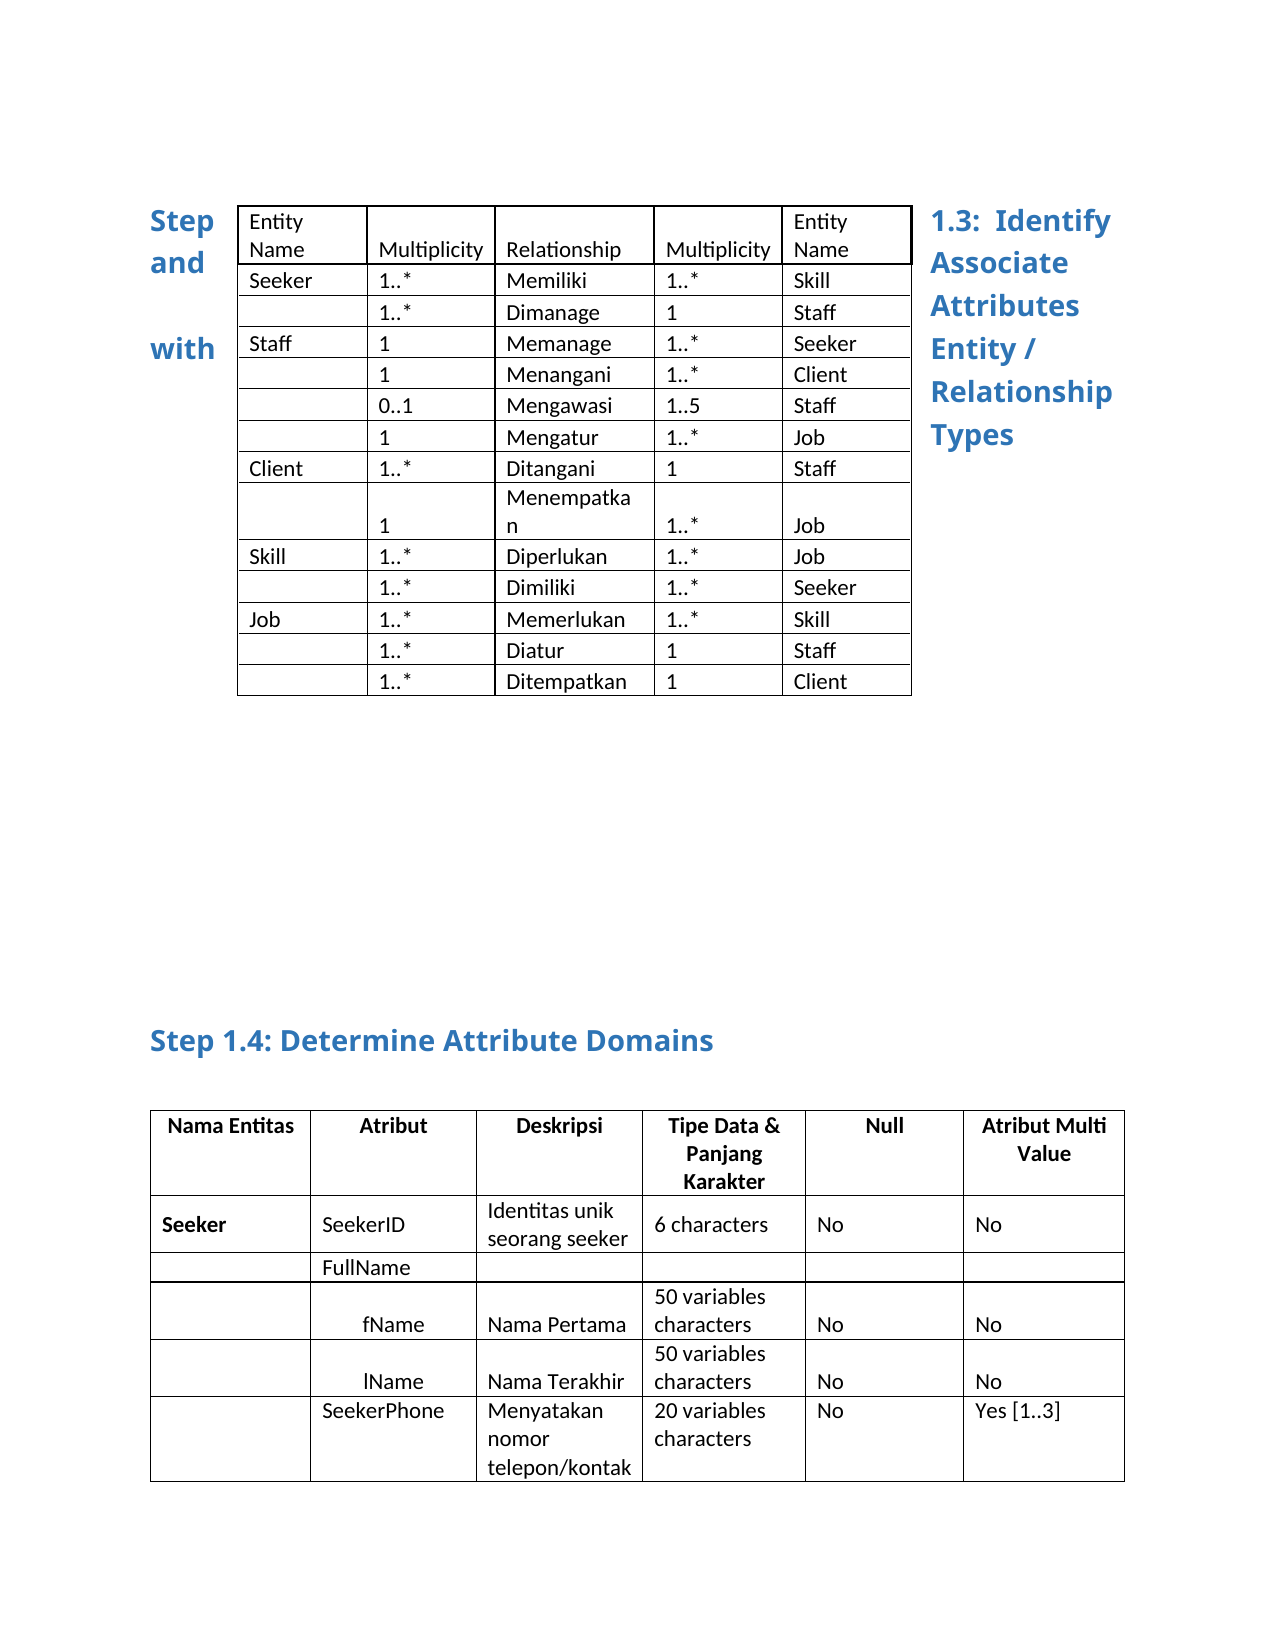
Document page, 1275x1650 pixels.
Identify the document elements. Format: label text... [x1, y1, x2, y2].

table_header Entity Name [783, 207, 910, 263]
table_cell Job [783, 539, 911, 570]
table_cell Seeker [783, 570, 911, 602]
table_header Multiplicity [368, 207, 494, 263]
table_cell 1..* [368, 571, 494, 602]
table_cell 1..5 [655, 389, 782, 419]
subtitle Step 1.3: Identify and Associate Attributes with Entity / Relationship Types [150, 200, 1125, 454]
table_cell Job [783, 482, 911, 539]
table_cell [238, 295, 367, 326]
table_cell 1..* [368, 265, 494, 294]
table_cell Memiliki [496, 265, 654, 294]
table_cell 1 [655, 634, 782, 664]
table_cell No [806, 1283, 963, 1338]
table_cell Seeker [783, 326, 911, 357]
table_cell [151, 1397, 310, 1481]
table_cell 1 [655, 452, 782, 482]
table_header Atribut [311, 1111, 476, 1195]
table_cell [238, 664, 367, 695]
table_cell [238, 482, 367, 539]
table_cell Staff [783, 295, 911, 326]
table_cell Job [238, 602, 367, 633]
table_cell Ditempatkan [496, 665, 654, 695]
table_header Nama Entitas [151, 1111, 310, 1195]
table_cell [238, 570, 367, 602]
table_cell [238, 388, 367, 419]
table_cell [238, 420, 367, 451]
table_cell 1..* [655, 421, 782, 451]
table_header Deskripsi [477, 1111, 642, 1195]
table_cell [151, 1283, 310, 1338]
table_cell 1 [368, 327, 494, 357]
table_cell Client [783, 664, 911, 695]
table_cell No [964, 1283, 1124, 1338]
table_cell [238, 357, 367, 388]
table_cell lName [311, 1340, 476, 1396]
table_cell [643, 1253, 805, 1281]
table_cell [477, 1397, 642, 1481]
table_cell 0..1 [368, 389, 494, 419]
table_cell Mengatur [496, 421, 654, 451]
table_cell Staff [238, 326, 367, 357]
table_cell Skill [783, 602, 911, 633]
table_cell Job [783, 420, 911, 451]
table_cell Staff [783, 633, 911, 664]
table_cell Mengawasi [496, 389, 654, 419]
table_cell 50 variables characters [643, 1340, 805, 1396]
table_cell 1..* [368, 296, 494, 326]
table_cell Diatur [496, 634, 654, 664]
table_cell No [806, 1196, 963, 1252]
table_cell 1..* [655, 540, 782, 570]
table_cell Skill [238, 539, 367, 570]
table_cell 1..* [368, 634, 494, 664]
table_cell No [964, 1340, 1124, 1396]
table_cell 1..* [655, 571, 782, 602]
table_cell [806, 1253, 963, 1281]
table_cell Seeker [238, 265, 367, 294]
table_cell FullName [311, 1253, 476, 1281]
table_header Relationship [496, 207, 653, 263]
table_cell Memerlukan [496, 603, 654, 633]
table_cell 1..* [655, 265, 782, 294]
table_header Tipe Data & Panjang Karakter [643, 1111, 805, 1195]
table_cell 1..* [368, 452, 494, 482]
table_cell 1 [655, 296, 782, 326]
table_header Atribut Multi Value [964, 1111, 1124, 1195]
table_cell Ditangani [496, 452, 654, 482]
table_cell 1..* [655, 358, 782, 388]
table_cell No [806, 1397, 963, 1481]
table_cell 1 [368, 421, 494, 451]
table_cell No [806, 1340, 963, 1396]
table_cell Client [238, 451, 367, 482]
table_cell [964, 1253, 1124, 1281]
table_cell Client [783, 357, 911, 388]
table_cell Memanage [496, 327, 654, 357]
table_cell Seeker [151, 1196, 310, 1252]
table_cell SeekerID [311, 1196, 476, 1252]
table_cell Nama Terakhir [477, 1340, 642, 1396]
table_cell SeekerPhone [311, 1397, 476, 1481]
table_cell Nama Pertama [477, 1283, 642, 1338]
table_cell fName [311, 1283, 476, 1338]
table_cell Diperlukan [496, 540, 654, 570]
table_cell Dimiliki [496, 571, 654, 602]
table_cell [151, 1253, 310, 1281]
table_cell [643, 1397, 805, 1481]
table_cell 1 [368, 483, 494, 539]
subtitle Step 1.4: Determine Attribute Domains [150, 1020, 1125, 1060]
table_cell Staff [783, 388, 911, 419]
table_cell 1..* [368, 665, 494, 695]
table_cell 6 characters [643, 1196, 805, 1252]
table_cell Dimanage [496, 296, 654, 326]
table_cell 1..* [655, 327, 782, 357]
table_cell [151, 1340, 310, 1396]
table_cell Yes [1..3] [964, 1397, 1124, 1481]
table_cell Staff [783, 451, 911, 482]
table_cell Skill [783, 265, 911, 294]
table_cell 1..* [368, 540, 494, 570]
table_cell 1..* [368, 603, 494, 633]
table_header Null [806, 1111, 963, 1195]
table_header Multiplicity [655, 207, 781, 263]
table_cell 1..* [655, 603, 782, 633]
table_header Entity Name [239, 207, 366, 263]
table_cell Identitas unik seorang seeker [477, 1196, 642, 1252]
table_cell [477, 1253, 642, 1281]
table_cell 1..* [655, 483, 782, 539]
table_cell Menangani [496, 358, 654, 388]
table_cell Menempatkan [496, 483, 654, 539]
table_cell [238, 633, 367, 664]
table_cell No [964, 1196, 1124, 1252]
table_cell 1 [655, 665, 782, 695]
table_cell 1 [368, 358, 494, 388]
table_cell 50 variables characters [643, 1283, 805, 1338]
